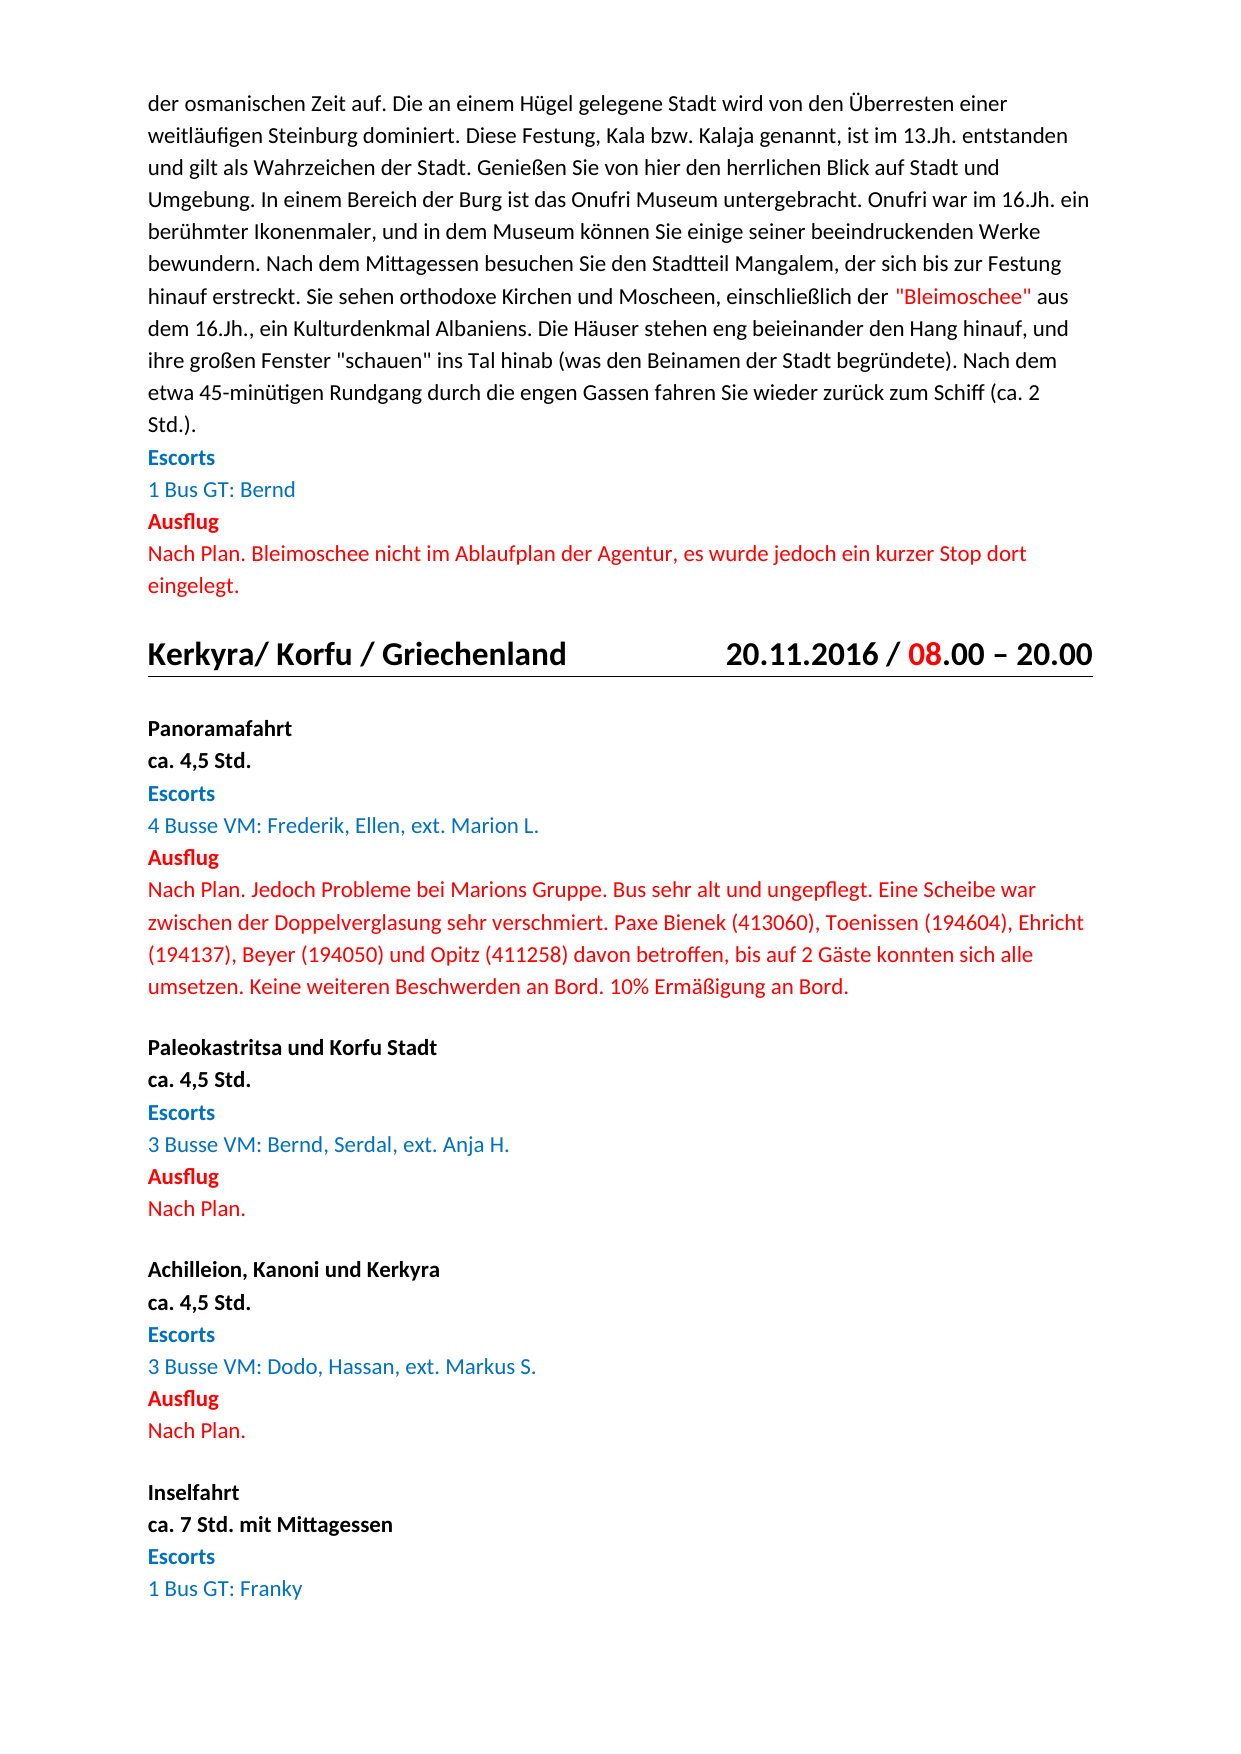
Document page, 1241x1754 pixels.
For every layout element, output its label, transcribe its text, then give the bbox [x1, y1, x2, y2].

subtitle Kerkyra/ Korfu / Griechenland 20.11.2016 / 08.00 – 20.00 [148, 633, 1093, 676]
text Panoramafahrt ca. 4,5 Std. Escorts 4 Busse VM: Frederik, Ellen, ext. Marion L. Ausflug Nach Plan. Jedoch Probleme bei Marions Gruppe. Bus sehr alt und ungepflegt. Eine Scheibe war zwischen der Doppelverglasung sehr verschmiert. Paxe Bienek (413060), Toenissen (194604), Ehricht (194137), Beyer (194050) und Opitz (411258) davon betroffen, bis auf 2 Gäste konnten sich alle umsetzen. Keine weiteren Beschwerden an Bord. 10% Ermäßigung an Bord. [148, 714, 1093, 1000]
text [148, 1478, 1093, 1602]
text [148, 89, 1093, 599]
text Achilleion, Kanoni und Kerkyra ca. 4,5 Std. Escorts 3 Busse VM: Dodo, Hassan, ext. Markus S. Ausflug Nach Plan. [148, 1256, 1093, 1444]
text Paleokastritsa und Korfu Stadt ca. 4,5 Std. Escorts 3 Busse VM: Bernd, Serdal, ext. Anja H. Ausflug Nach Plan. [148, 1033, 1093, 1222]
